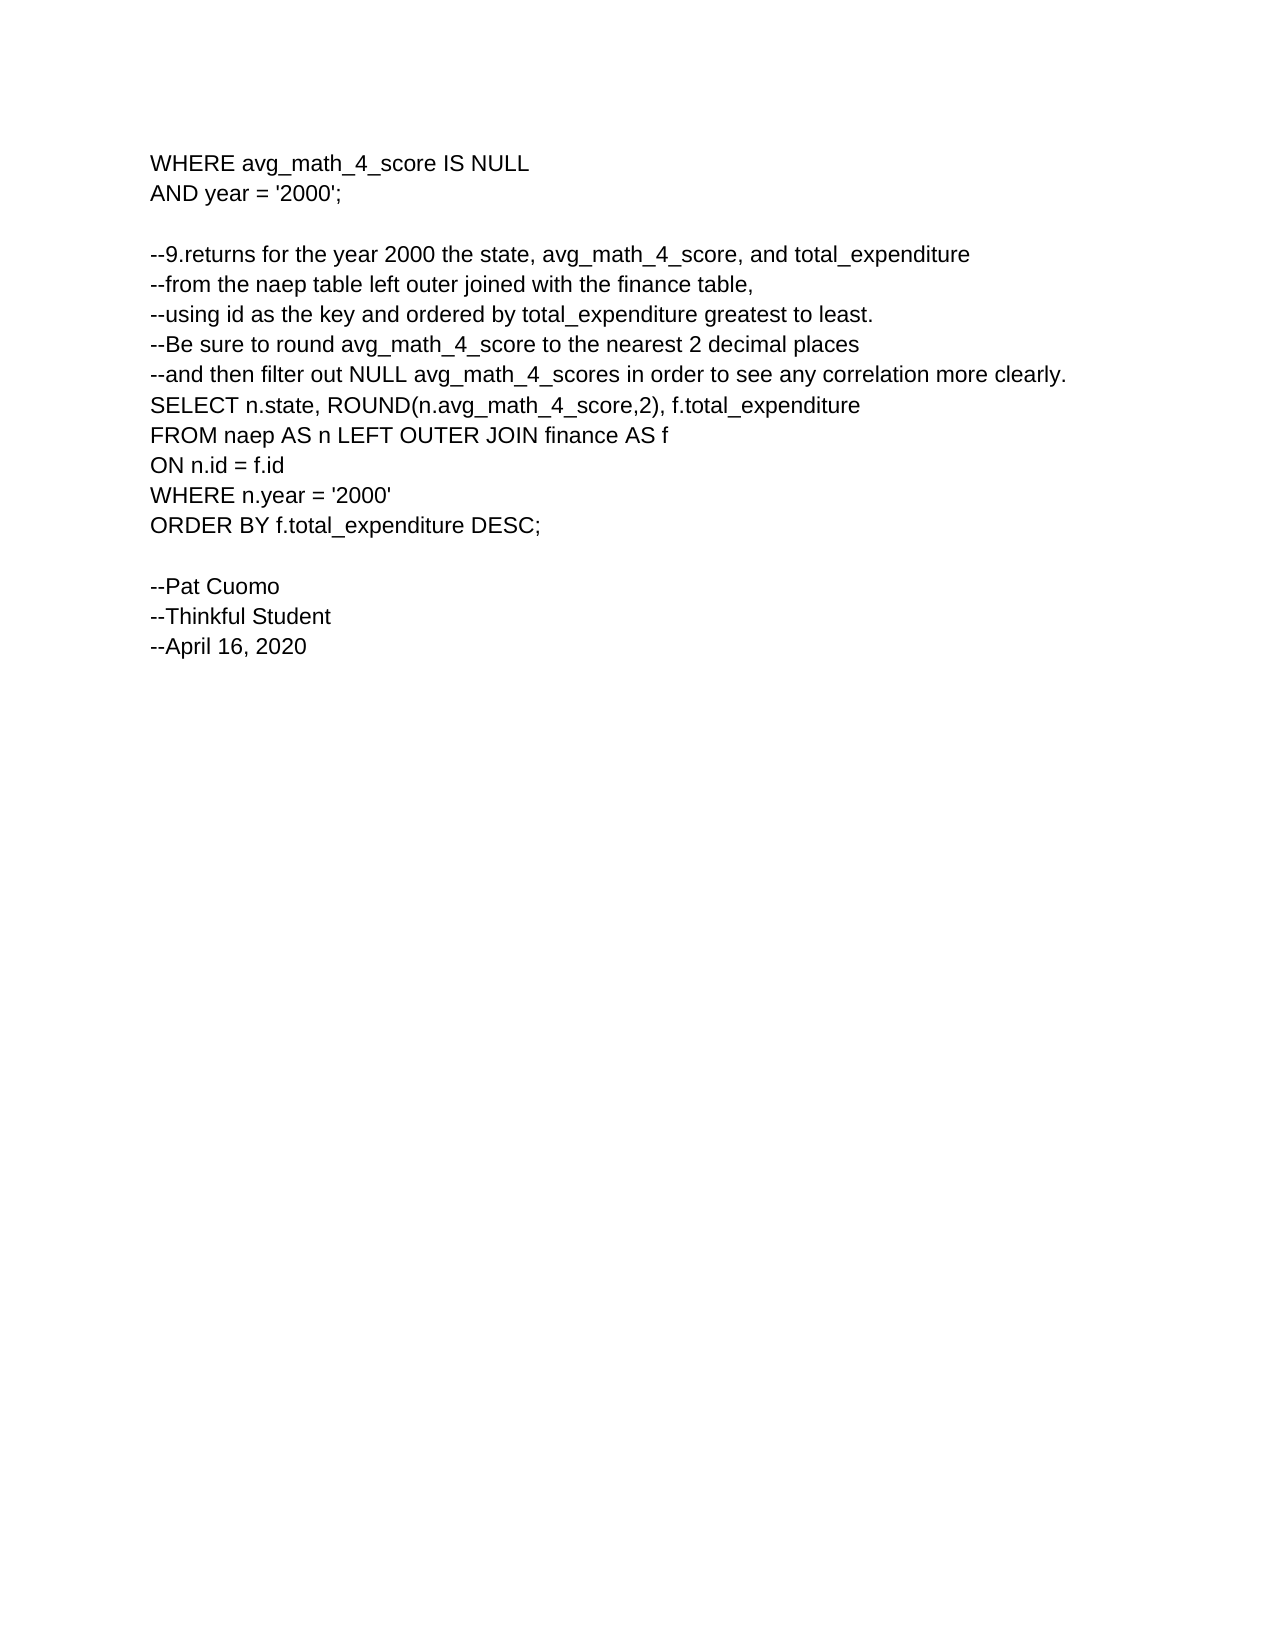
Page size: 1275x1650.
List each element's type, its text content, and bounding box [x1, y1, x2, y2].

text AND year = '2000'; [150, 180, 1125, 207]
text SELECT n.state, ROUND(n.avg_math_4_score,2), f.total_expenditure [150, 392, 1125, 418]
text WHERE avg_math_4_score IS NULL [150, 150, 1125, 176]
text WHERE n.year = '2000' [150, 482, 1125, 509]
text --Pat Cuomo [150, 573, 1125, 599]
text --Be sure to round avg_math_4_score to the nearest 2 decimal places [150, 331, 1125, 358]
text --and then filter out NULL avg_math_4_scores in order to see any correlation more clearly. [150, 361, 1125, 388]
text ORDER BY f.total_expenditure DESC; [150, 512, 1125, 539]
text --from the naep table left outer joined with the finance table, [150, 271, 1125, 297]
text ON n.id = f.id [150, 452, 1125, 478]
text --Thinkful Student [150, 603, 1125, 629]
text --April 16, 2020 [150, 633, 1125, 660]
text FROM naep AS n LEFT OUTER JOIN finance AS f [150, 422, 1125, 448]
text --9.returns for the year 2000 the state, avg_math_4_score, and total_expenditure [150, 241, 1125, 267]
text --using id as the key and ordered by total_expenditure greatest to least. [150, 301, 1125, 327]
